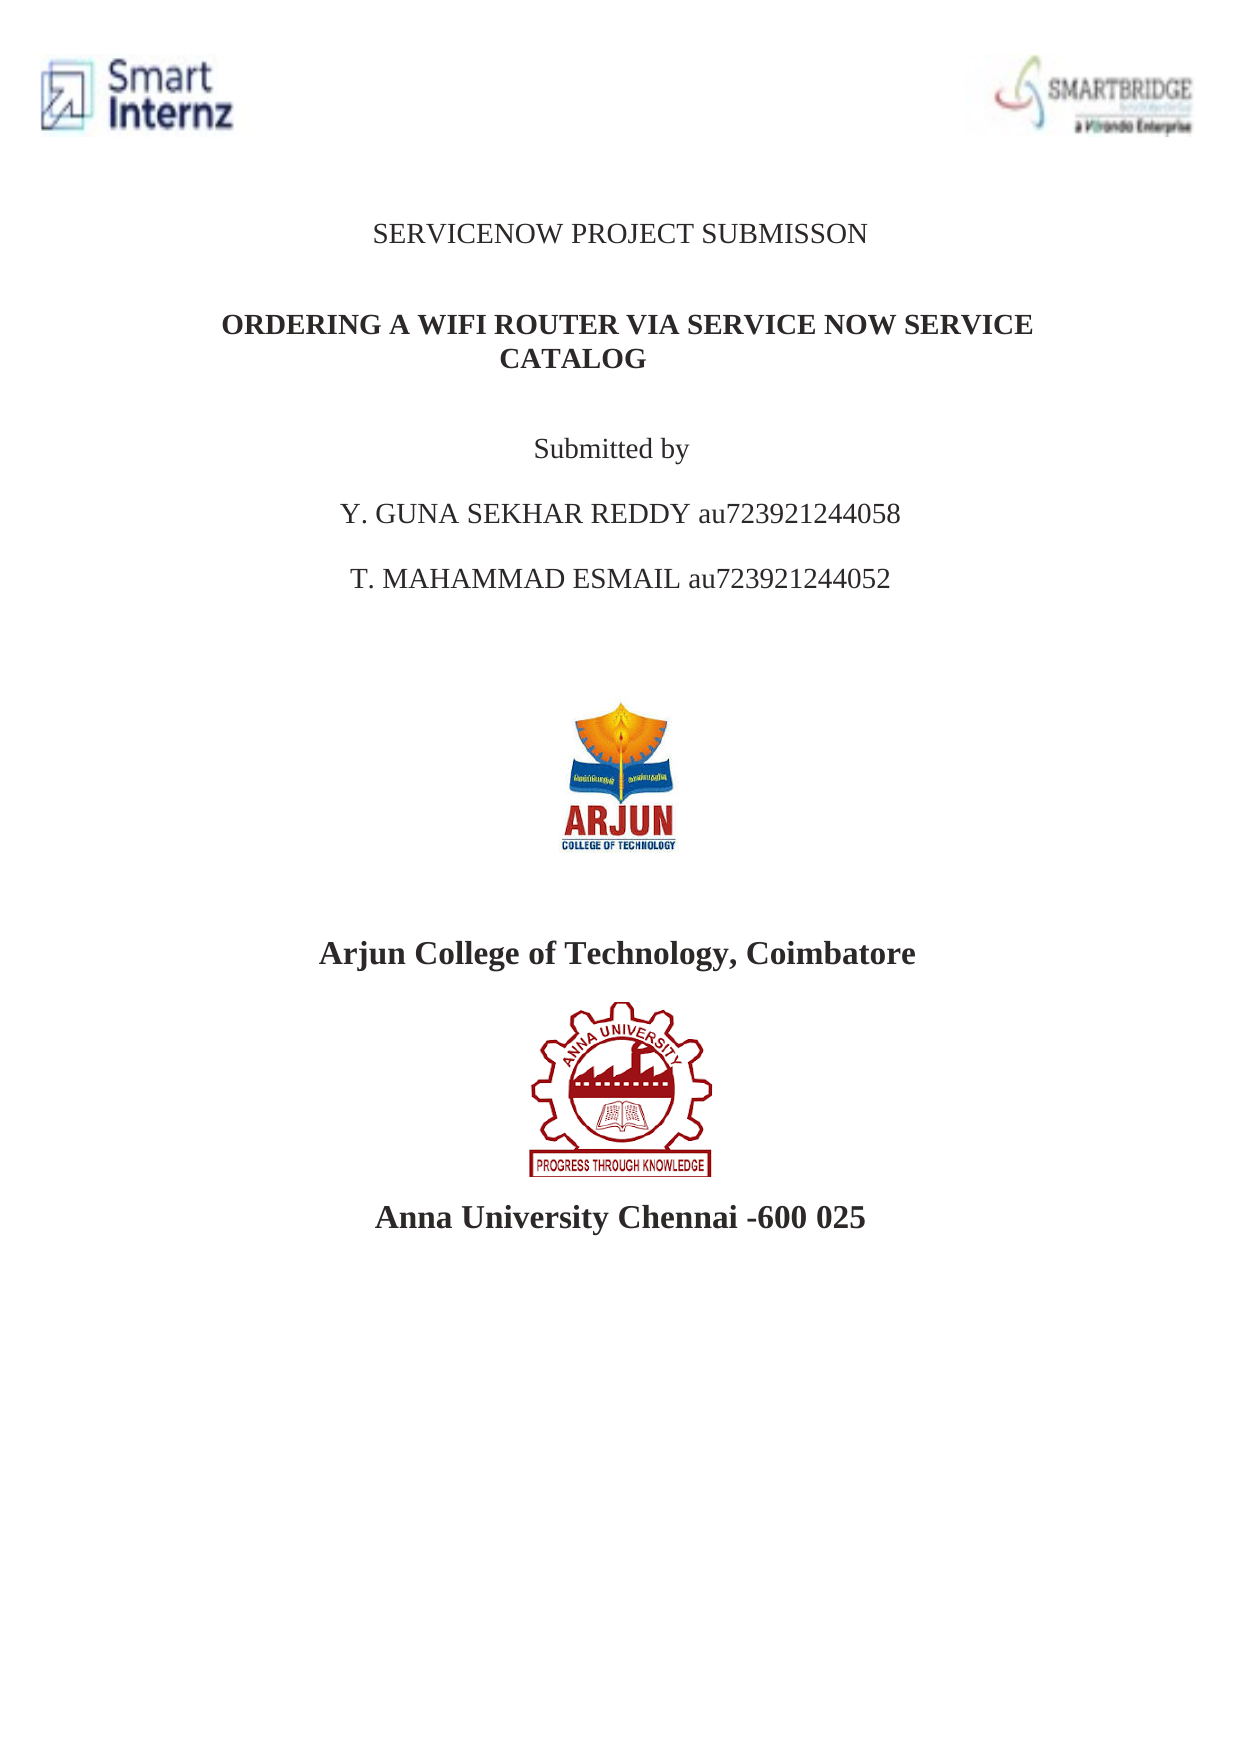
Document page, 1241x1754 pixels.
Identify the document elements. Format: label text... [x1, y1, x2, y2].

text Anna University Chennai -600 025 [316, 1198, 924, 1236]
picture [528, 1002, 713, 1177]
text Y. GUNA SEKHAR REDDY au723921244058 [316, 496, 924, 529]
subtitle Submitted by [205, 431, 1036, 464]
subtitle T. MAHAMMAD ESMAIL au723921244052 [316, 561, 924, 594]
picture [40, 54, 1196, 137]
text SERVICENOW PROJECT SUBMISSON [205, 216, 1035, 250]
subtitle ORDERING A WIFI ROUTER VIA SERVICE NOW SERVICE CATALOG [110, 307, 1035, 374]
text Arjun College of Technology, Coimbatore [316, 933, 924, 972]
picture [529, 696, 711, 867]
